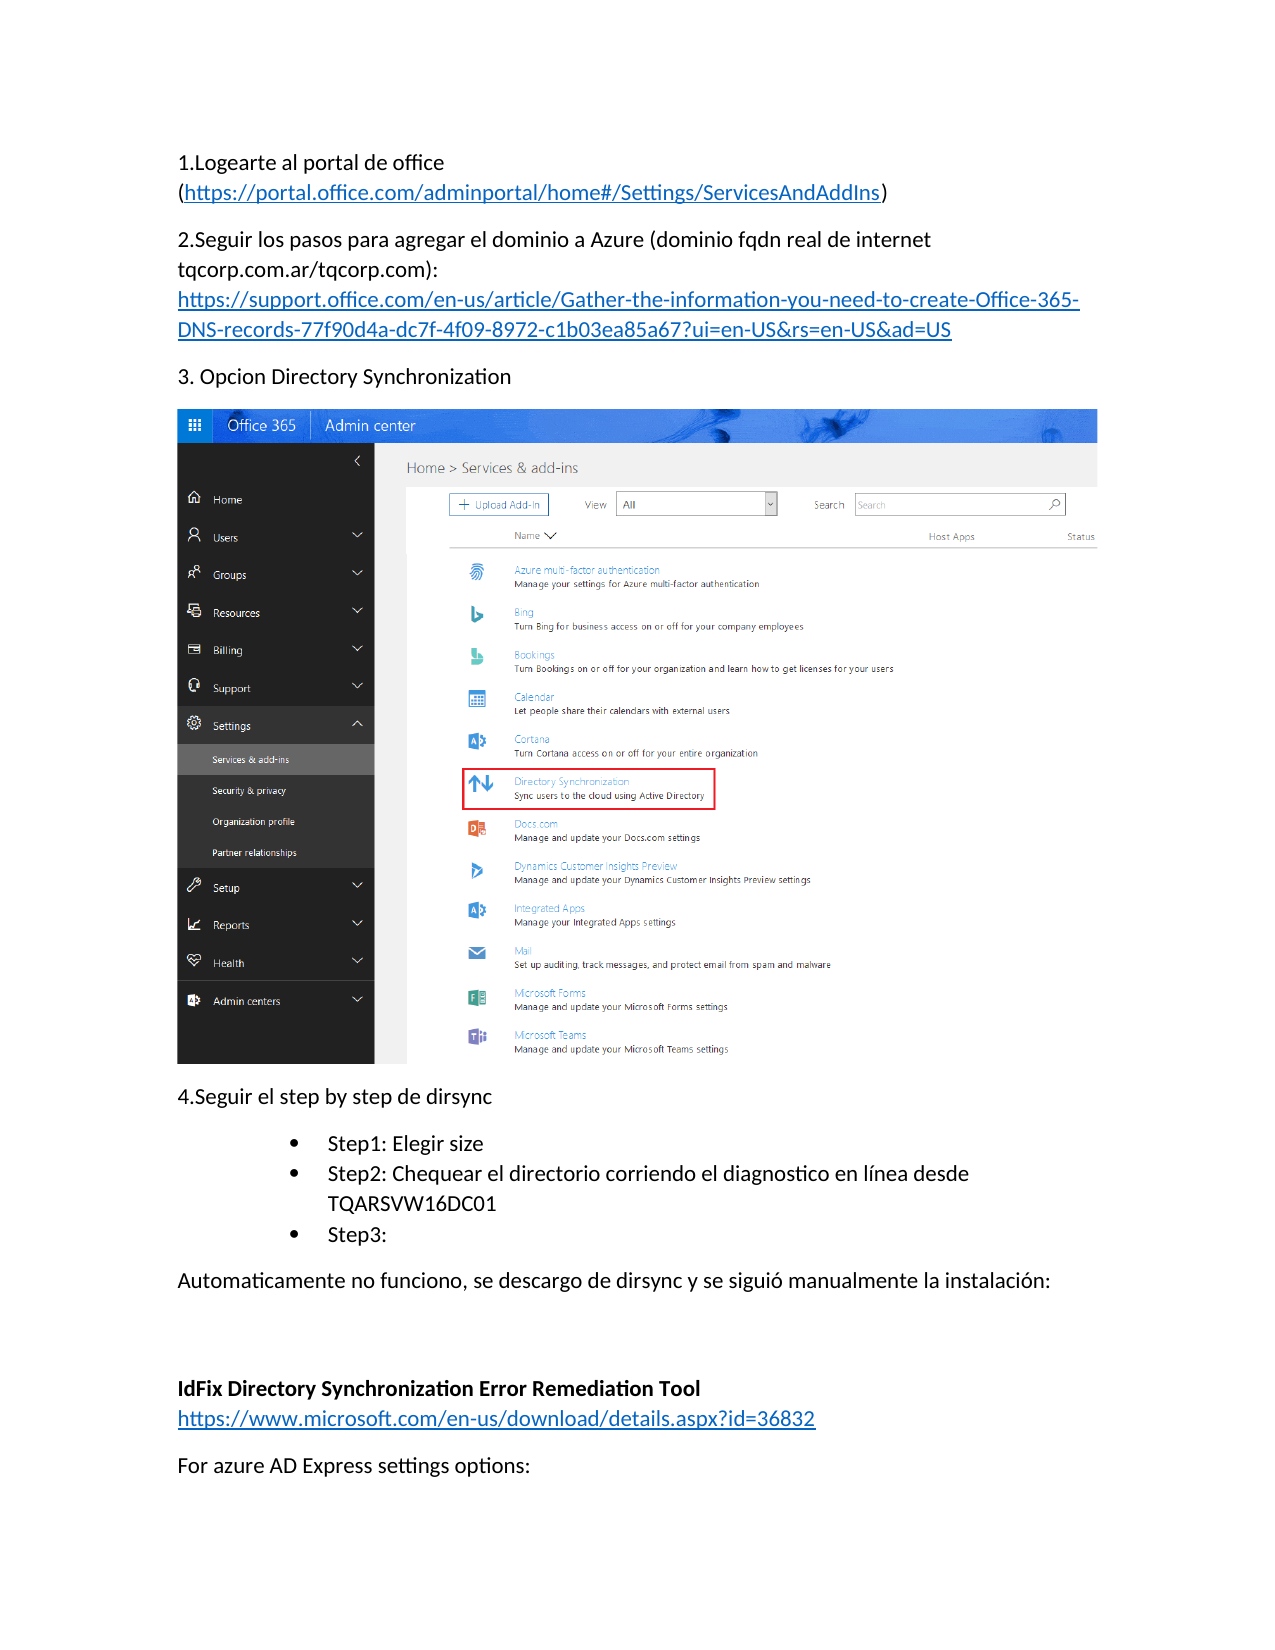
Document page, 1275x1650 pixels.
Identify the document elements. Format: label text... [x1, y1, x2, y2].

text Automaticamente no funciono, se descargo de dirsync y se siguió manualmente la instalación: [177, 1267, 1098, 1294]
text For azure AD Express settings options: [177, 1451, 1098, 1479]
text IdFix Directory Synchronization Error Remediation Tool https://www.microsoft.com/en-us/download/details.aspx?id=36832 [177, 1313, 1098, 1432]
text 3. Opcion Directory Synchronization [177, 362, 1098, 390]
list Step3: [290, 1220, 1098, 1248]
text 2.Seguir los pasos para agregar el dominio a Azure (dominio fqdn real de internet tqcorp.com.ar/tqcorp.com): https://support.office.com/en-us/article/Gather-the-information-you-need-to-create-Office-365-DNS-records-77f90d4a-dc7f-4f09-8972-c1b03ea85a67?ui=en-US&rs=en-US&ad=US [177, 225, 1098, 343]
text 1.Logearte al portal de office (https://portal.office.com/adminportal/home#/Settings/ServicesAndAddIns) [177, 148, 1098, 206]
list Step1: Elegir size [290, 1129, 1098, 1157]
list Step2: Chequear el directorio corriendo el diagnostico en línea desde TQARSVW16DC01 [290, 1159, 1098, 1217]
text 4.Seguir el step by step de dirsync [177, 1082, 1098, 1110]
picture [177, 409, 1098, 1064]
